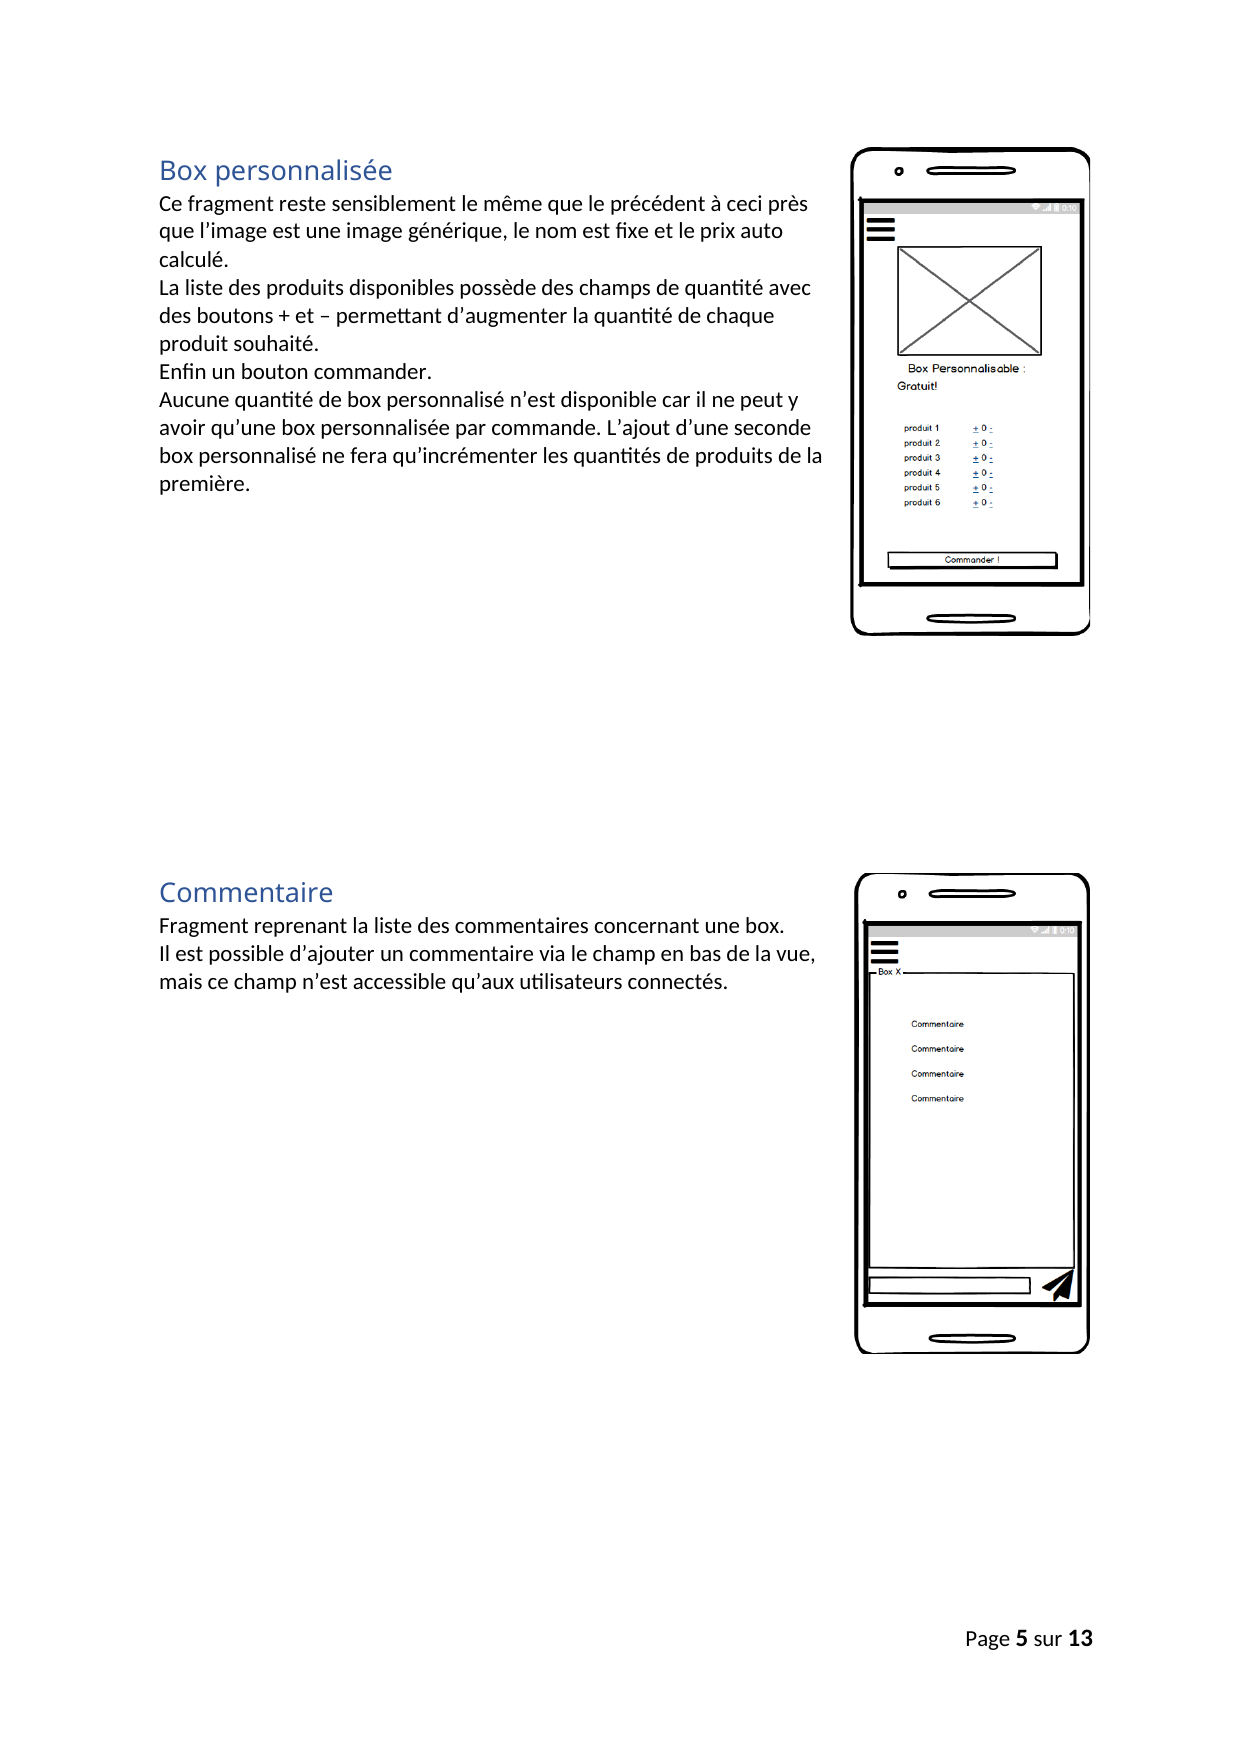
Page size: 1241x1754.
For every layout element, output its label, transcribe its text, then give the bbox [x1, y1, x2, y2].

picture [850, 147, 1091, 636]
picture [853, 873, 1090, 1354]
table_cell Commentaire Fragment reprenant la liste des commentaires concernant une box. Il est possible d’ajouter un commentaire via le champ en bas de la vue, mais ce champ n’est accessible qu’aux utilisateurs connectés. [148, 870, 1092, 1592]
table_header Box personnalisée Ce fragment reste sensiblement le même que le précédent à ceci près que l’image est une image générique, le nom est fixe et le prix auto calculé. La liste des produits disponibles possède des champs de quantité avec des boutons + et – permettant d’augmenter la quantité de chaque produit souhaité. Enfin un bouton commander. Aucune quantité de box personnalisé n’est disponible car il ne peut y avoir qu’une box personnalisée par commande. L’ajout d’une seconde box personnalisé ne fera qu’incrémenter les quantités de produits de la première. [148, 148, 1092, 870]
